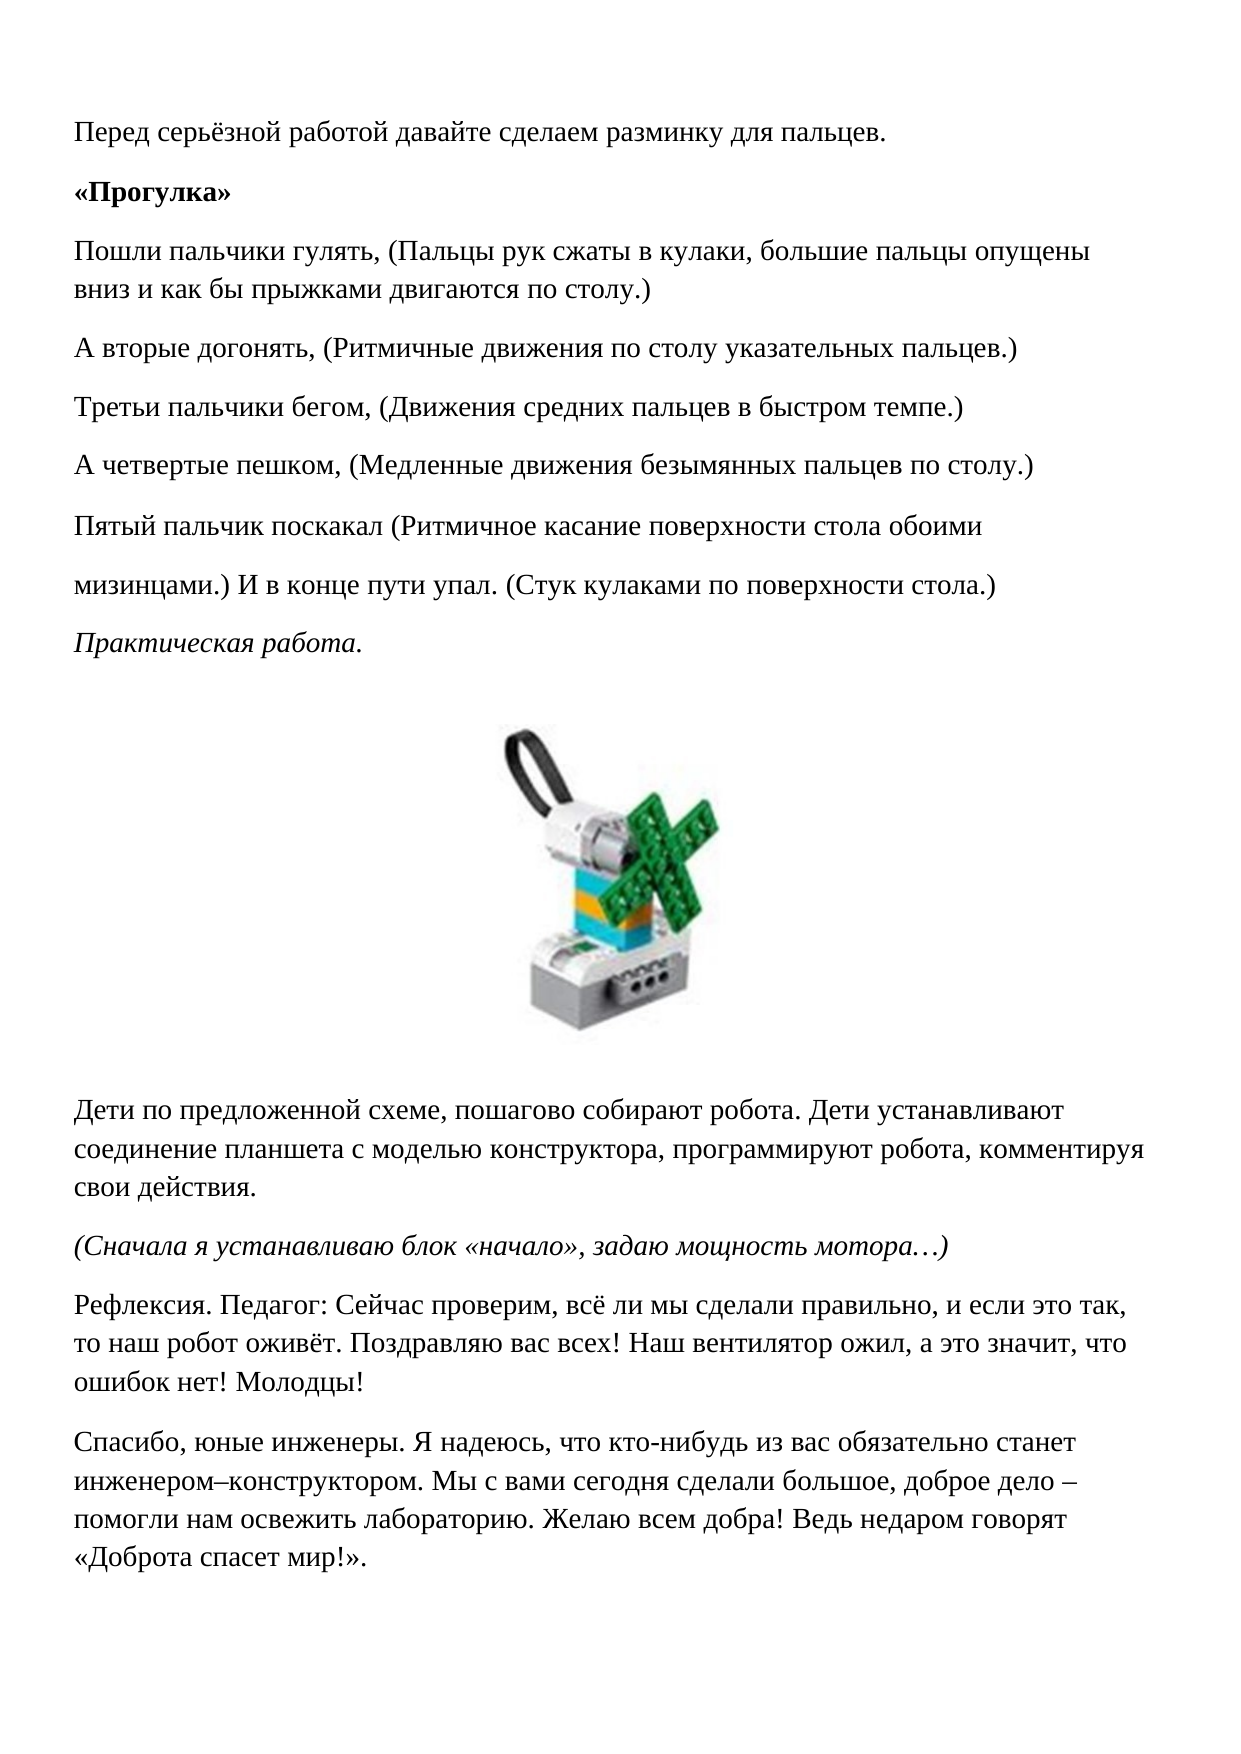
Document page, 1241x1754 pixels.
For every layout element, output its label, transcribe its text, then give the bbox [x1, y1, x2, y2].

text Практическая работа. [73, 626, 1163, 659]
text Дети по предложенной схеме, пошагово собирают робота. Дети устанавливают соединение планшета с моделью конструктора, программируют робота, комментируя свои действия. [73, 1092, 1163, 1203]
text Рефлексия. Педагог: Сейчас проверим, всё ли мы сделали правильно, и если это так, то наш робот оживёт. Поздравляю вас всех! Наш вентилятор ожил, а это значит, что ошибок нет! Молодцы! [73, 1287, 1128, 1398]
text Перед серьёзной работой давайте сделаем разминку для пальцев. [73, 114, 1163, 148]
text (Сначала я устанавливаю блок «начало», задаю мощность мотора…) [73, 1228, 1163, 1262]
text А четвертые пешком, (Медленные движения безымянных пальцев по столу.) [73, 448, 1163, 481]
text Пятый пальчик поскакал (Ритмичное касание поверхности стола обоими мизинцами.) И в конце пути упал. (Стук кулаками по поверхности стола.) [73, 508, 1146, 600]
subtitle «Прогулка» [73, 174, 1163, 207]
text Пошли пальчики гулять, (Пальцы рук сжаты в кулаки, большие пальцы опущены вниз и как бы прыжками двигаются по столу.) [73, 233, 1118, 305]
text А вторые догонять, (Ритмичные движения по столу указательных пальцев.) Третьи пальчики бегом, (Движения средних пальцев в быстром темпе.) [73, 331, 1096, 423]
text «Доброта спасет мир!». [73, 1540, 1163, 1573]
picture [495, 724, 734, 1045]
text Спасибо, юные инженеры. Я надеюсь, что кто-нибудь из вас обязательно станет инженером–конструктором. Мы с вами сегодня сделали большое, доброе дело – помогли нам освежить лабораторию. Желаю всем добра! Ведь недаром говорят [73, 1424, 1077, 1535]
